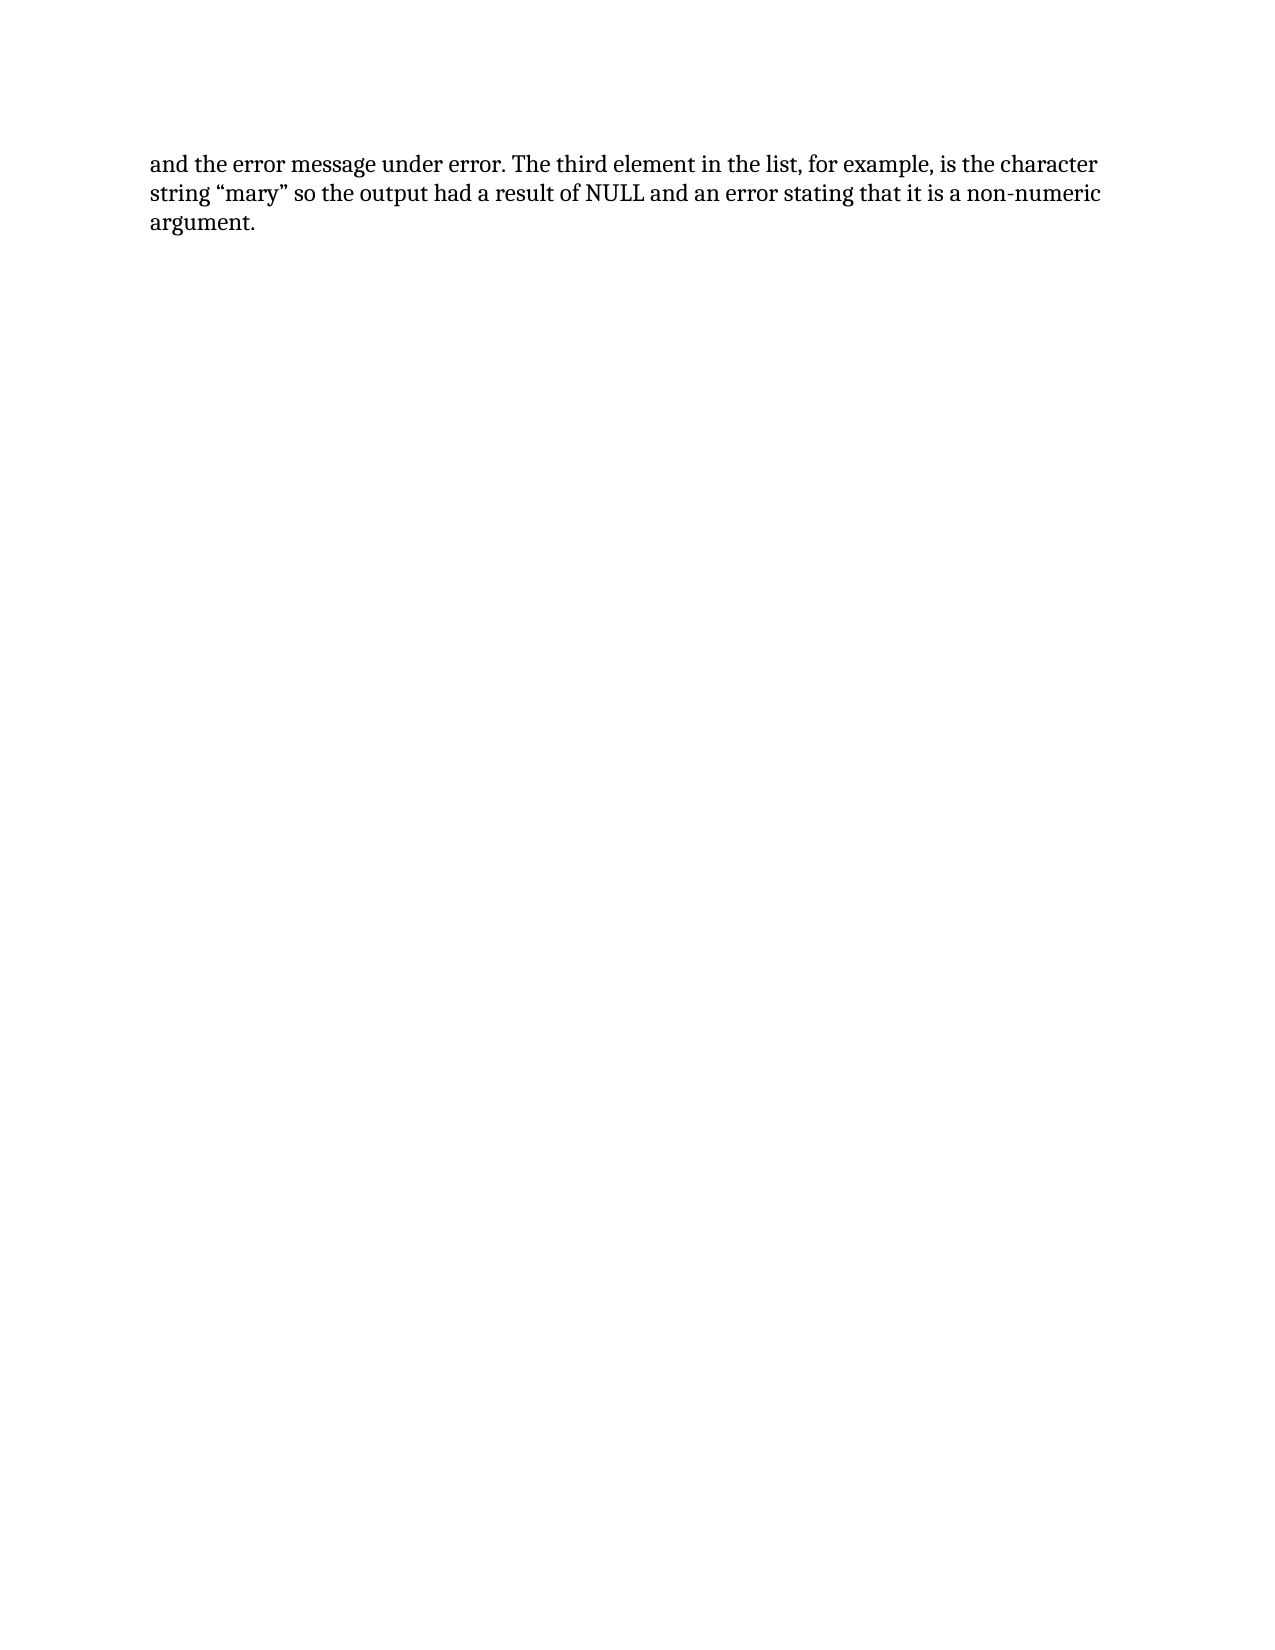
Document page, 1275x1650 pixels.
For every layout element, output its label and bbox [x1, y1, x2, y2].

text [150, 150, 1125, 236]
